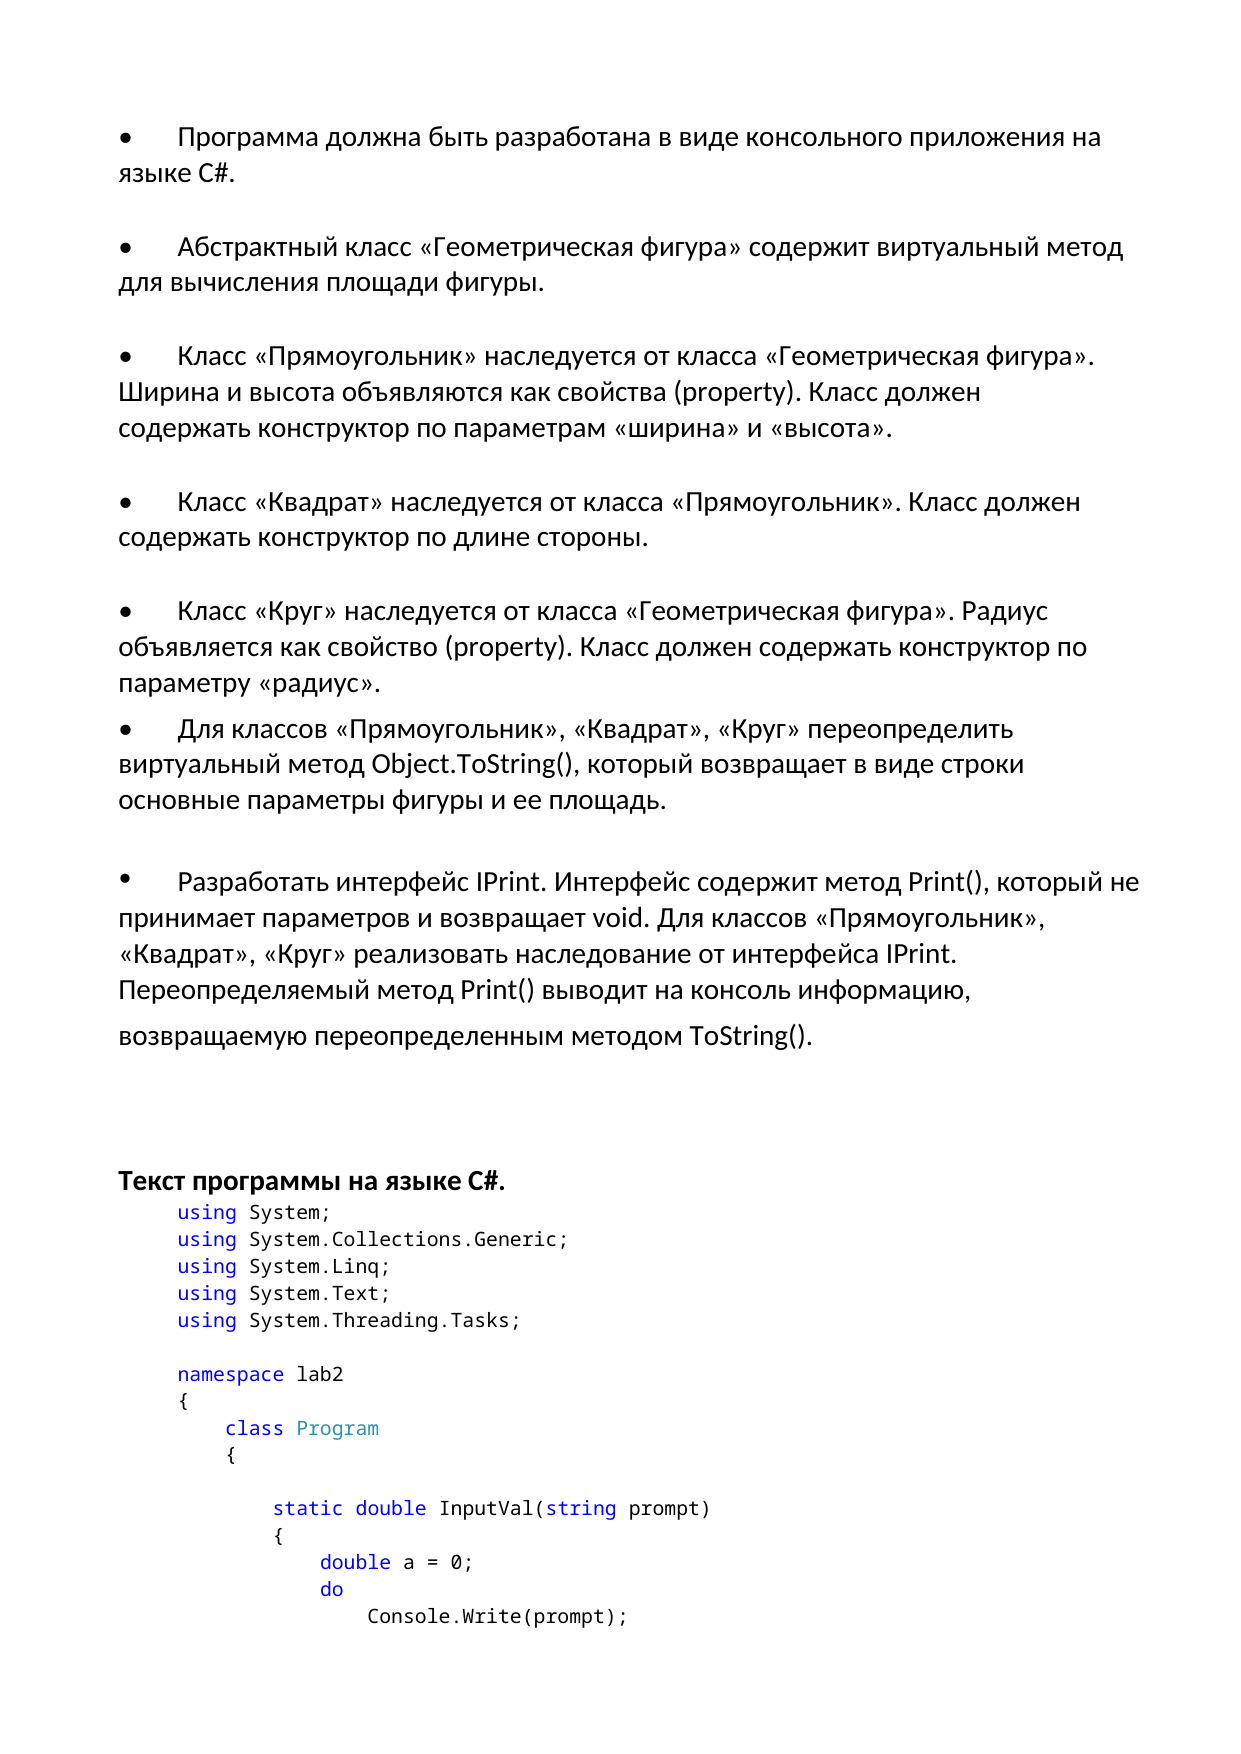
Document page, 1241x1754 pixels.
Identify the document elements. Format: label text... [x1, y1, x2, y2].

text { [177, 1387, 1152, 1414]
list Класс «Прямоугольник» наследуется от класса «Геометрическая фигура». Ширина и высота объявляются как свойства (property). Класс должен содержать конструктор по параметрам «ширина» и «высота». [118, 337, 1152, 472]
text namespace lab2 [177, 1360, 1152, 1387]
text do [177, 1576, 1152, 1603]
text using System.Text; [177, 1279, 1152, 1306]
text Console.Write(prompt); [177, 1603, 1152, 1629]
text using System; [177, 1198, 1152, 1225]
text double a = 0; [177, 1549, 1152, 1576]
list Класс «Круг» наследуется от класса «Геометрическая фигура». Радиус объявляется как свойство (property). Класс должен содержать конструктор по параметру «радиус». [118, 592, 1152, 699]
text Текст программы на языке C#. [118, 1162, 1152, 1198]
text using System.Threading.Tasks; [177, 1306, 1152, 1333]
text using System.Collections.Generic; [177, 1225, 1152, 1252]
text { [177, 1441, 1152, 1468]
list Для классов «Прямоугольник», «Квадрат», «Круг» переопределить виртуальный метод Object.ToString(), который возвращает в виде строки основные параметры фигуры и ее площадь. [118, 710, 1152, 845]
text class Program [177, 1414, 1152, 1441]
list Абстрактный класс «Геометрическая фигура» содержит виртуальный метод для вычисления площади фигуры. [118, 228, 1152, 327]
text using System.Linq; [177, 1252, 1152, 1279]
list Разработать интерфейс IPrint. Интерфейс содержит метод Print(), который не принимает параметров и возвращает void. Для классов «Прямоугольник», «Квадрат», «Круг» реализовать наследование от интерфейса IPrint. Переопределяемый метод Print() выводит на консоль информацию, возвращаемую переопределенным методом ToString(). [118, 855, 1152, 1082]
list Класс «Квадрат» наследуется от класса «Прямоугольник». Класс должен содержать конструктор по длине стороны. [118, 483, 1152, 582]
text { [177, 1522, 1152, 1549]
list Программа должна быть разработана в виде консольного приложения на языке C#. [118, 118, 1152, 217]
text static double InputVal(string prompt) [177, 1495, 1152, 1522]
